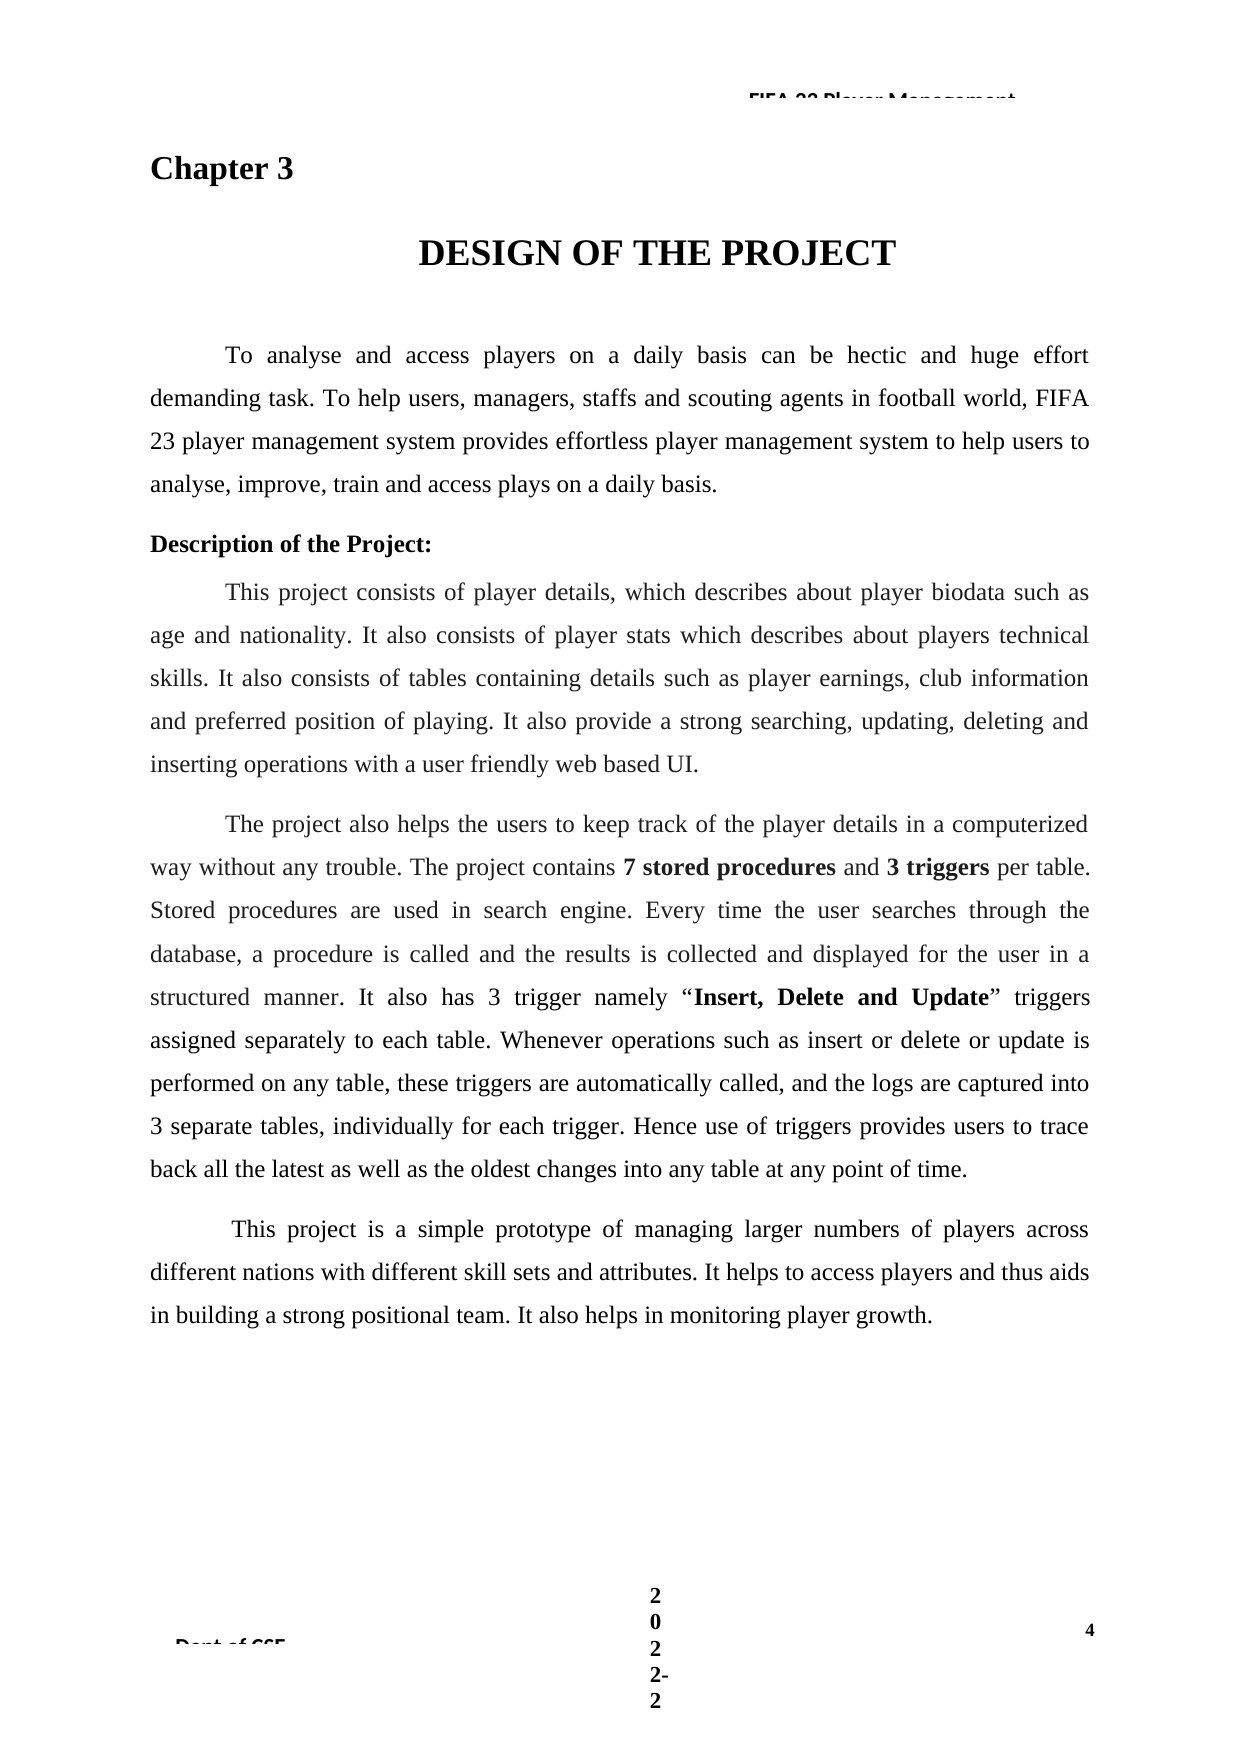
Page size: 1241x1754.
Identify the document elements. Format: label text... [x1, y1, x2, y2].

text The project also helps the users to keep track of the player details in a computerized way without any trouble. The project contains 7 stored procedures and 3 triggers per table. Stored procedures are used in search engine. Every time the user searches through the database, a procedure is called and the results is collected and displayed for the user in a structured manner. It also has 3 trigger namely “Insert, Delete and Update” triggers assigned separately to each table. Whenever operations such as insert or delete or update is performed on any table, these triggers are automatically called, and the logs are captured into 3 separate tables, individually for each trigger. Hence use of triggers provides users to trace back all the latest as well as the oldest changes into any table at any point of time. [150, 809, 1091, 1183]
subtitle Chapter 3 [150, 148, 298, 186]
subtitle Description of the Project: [150, 529, 1138, 558]
text DESIGN OF THE PROJECT [418, 231, 1138, 274]
text To analyse and access players on a daily basis can be hectic and huge effort demanding task. To help users, managers, staffs and scouting agents in football world, FIFA 23 player management system provides effortless player management system to help users to analyse, improve, train and access plays on a daily basis. [150, 340, 1091, 498]
text This project consists of player details, which describes about player biodata such as age and nationality. It also consists of player stats which describes about players technical skills. It also consists of tables containing details such as player earnings, club information and preferred position of playing. It also provide a strong searching, updating, deleting and inserting operations with a user friendly web based UI. [150, 577, 1090, 778]
text This project is a simple prototype of managing larger numbers of players across different nations with different skill sets and attributes. It helps to access players and thus aids in building a strong positional team. It also helps in monitoring player growth. [150, 1214, 1090, 1329]
